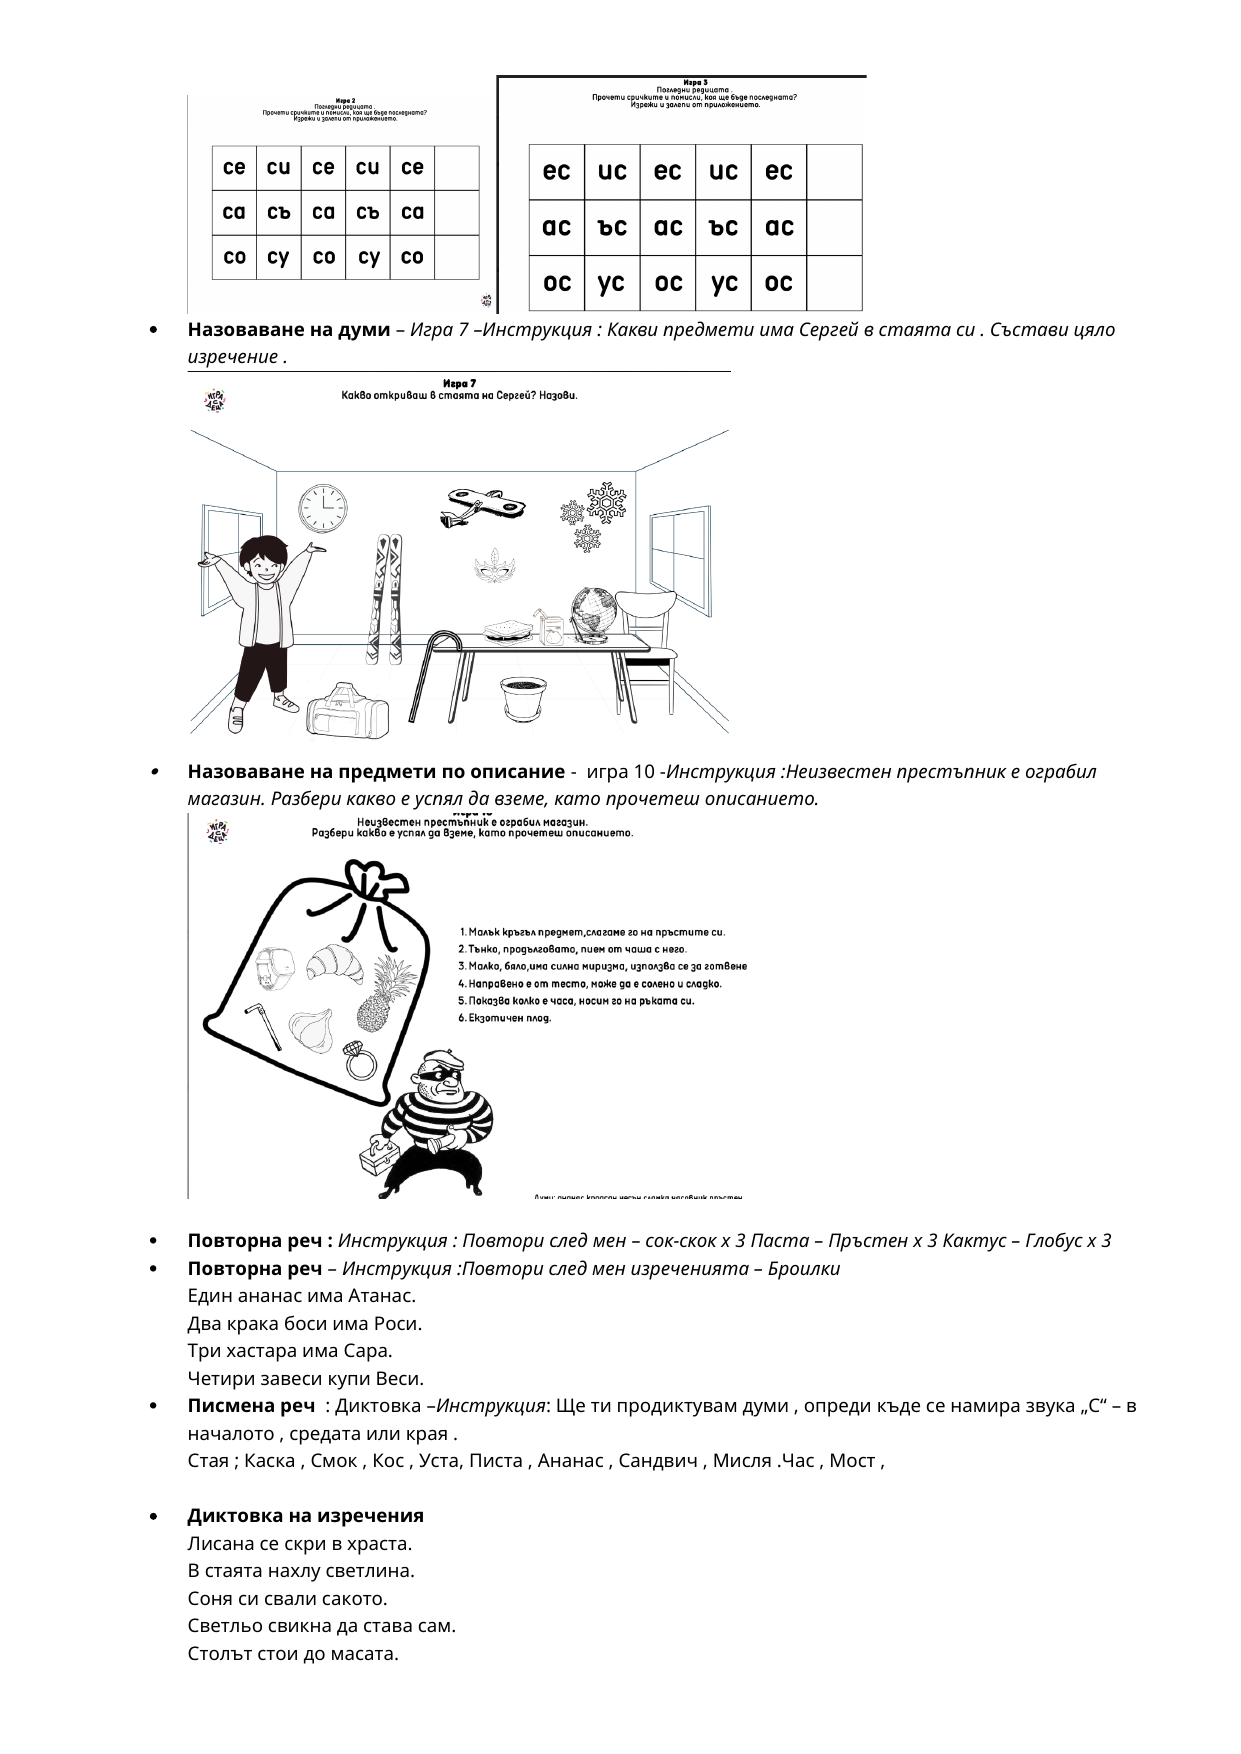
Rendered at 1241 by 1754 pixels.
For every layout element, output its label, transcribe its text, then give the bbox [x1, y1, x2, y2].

list Назоваване на думи – Игра 7 –Инструкция : Какви предмети има Сергей в стаята си . Състави цяло изречение . [150, 316, 1165, 369]
list Повторна реч – Инструкция :Повтори след мен изреченията – Броилки [150, 1255, 1165, 1281]
list Четири завеси купи Веси. [187, 1365, 1165, 1391]
list Назоваване на предмети по описание - игра 10 -Инструкция :Неизвестен престъпник е ограбил магазин. Разбери какво е успял да вземе, като прочетеш описанието. [150, 758, 1165, 811]
picture [187, 95, 492, 314]
list Два крака боси има Роси. [187, 1310, 1165, 1336]
list Един ананас има Атанас. [187, 1283, 1165, 1308]
list Светльо свикна да става сам. [187, 1613, 1165, 1638]
list Диктовка на изречения [150, 1503, 1165, 1528]
list Лисана се скри в храста. [187, 1530, 1165, 1556]
list Три хастара има Сара. [187, 1338, 1165, 1363]
picture [187, 813, 748, 1199]
list Повторна реч : Инструкция : Повтори след мен – сок-скок х 3 Паста – Пръстен х 3 Кактус – Глобус х 3 [150, 1228, 1165, 1253]
list Стая ; Каска , Смок , Кос , Уста, Писта , Ананас , Сандвич , Мисля .Час , Мост , [187, 1448, 1165, 1473]
picture [496, 75, 867, 314]
list Соня си свали сакото. [187, 1585, 1165, 1611]
list В стаята нахлу светлина. [187, 1558, 1165, 1583]
list Столът стои до масата. [187, 1640, 1165, 1666]
list Писмена реч : Диктовка –Инструкция: Ще ти продиктувам думи , опреди къде се намира звука „С“ – в началото , средата или края . [150, 1393, 1165, 1446]
picture [187, 371, 731, 756]
